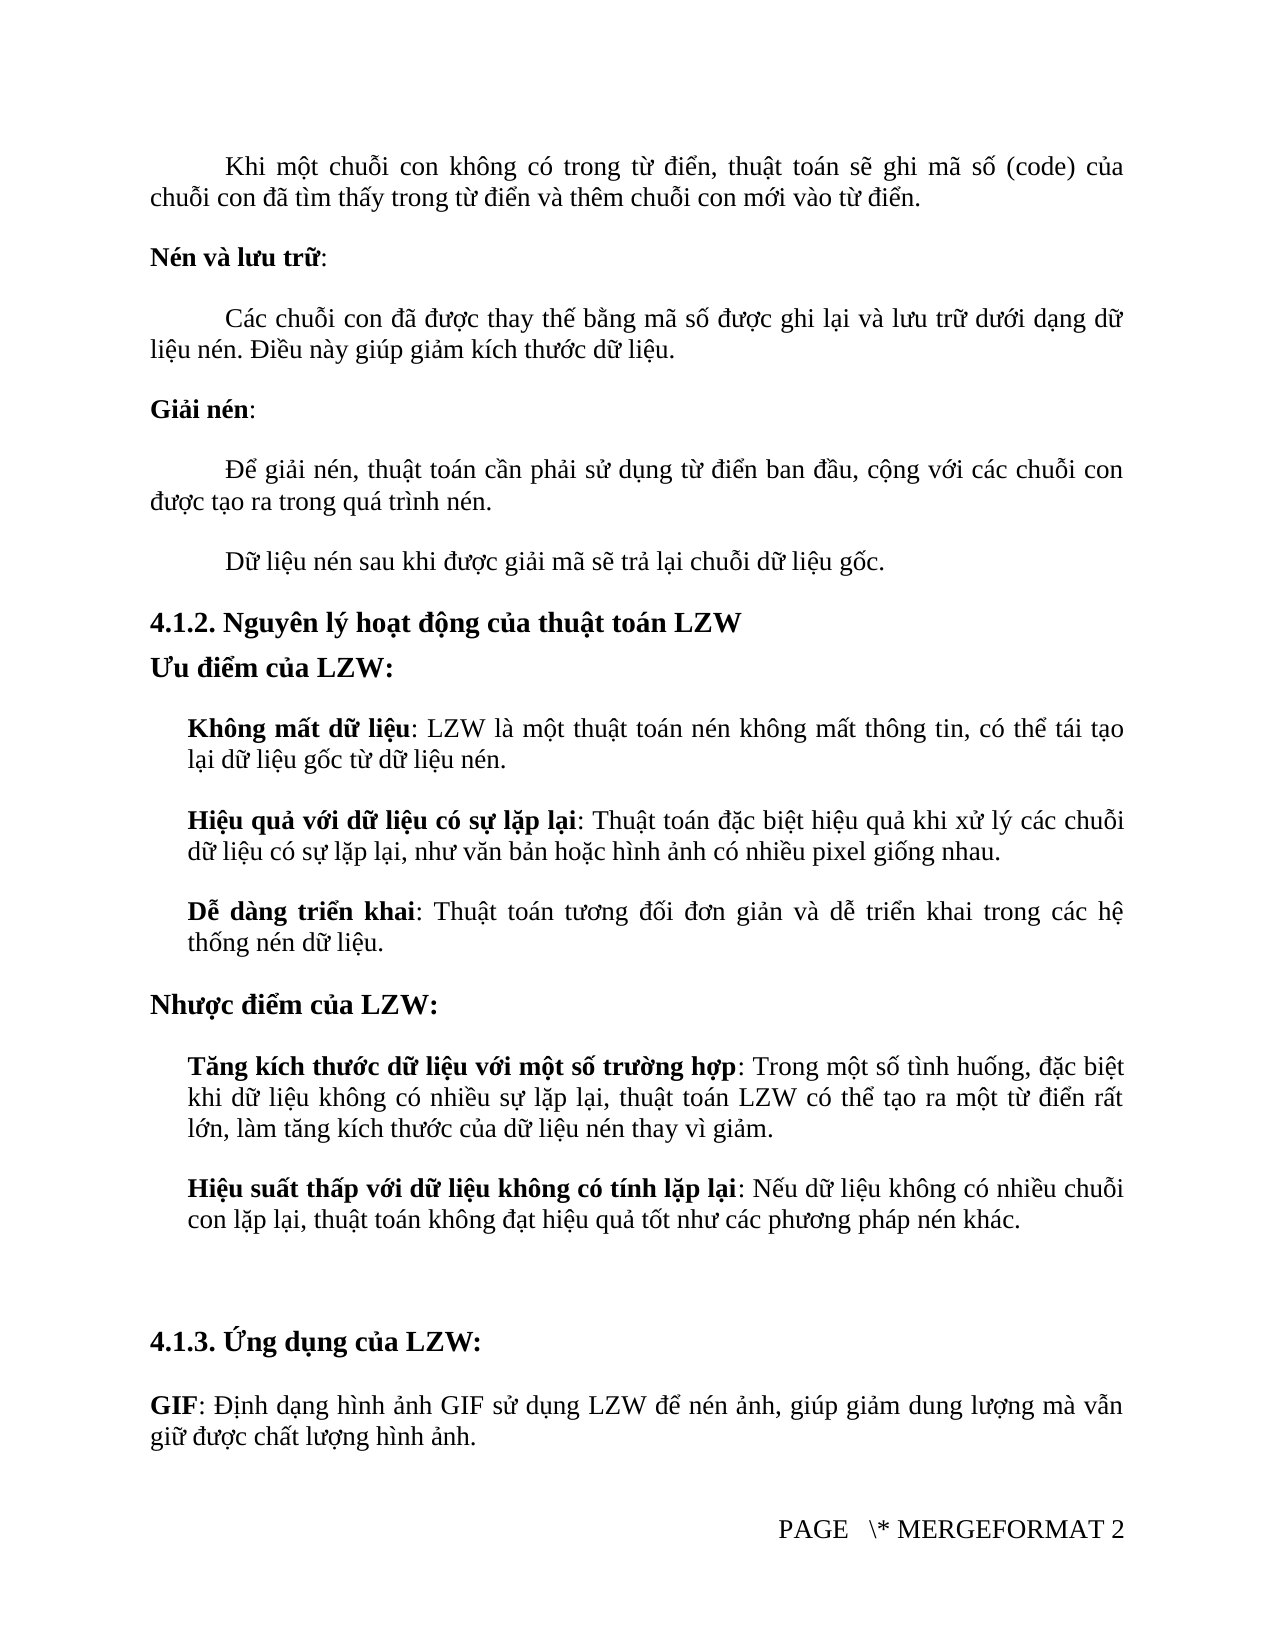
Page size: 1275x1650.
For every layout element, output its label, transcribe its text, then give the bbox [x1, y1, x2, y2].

subtitle 4.1.3. Ứng dụng của LZW: [150, 1324, 1125, 1357]
text Tăng kích thước dữ liệu với một số trường hợp: Trong một số tình huống, đặc biệt khi dữ liệu không có nhiều sự lặp lại, thuật toán LZW có thể tạo ra một từ điển rất lớn, làm tăng kích thước của dữ liệu nén thay vì giảm. [187, 1049, 1125, 1143]
text Các chuỗi con đã được thay thế bằng mã số được ghi lại và lưu trữ dưới dạng dữ liệu nén. Điều này giúp giảm kích thước dữ liệu. [150, 302, 1125, 364]
text Nén và lưu trữ: [150, 241, 1125, 273]
text Khi một chuỗi con không có trong từ điển, thuật toán sẽ ghi mã số (code) của chuỗi con đã tìm thấy trong từ điển và thêm chuỗi con mới vào từ điển. [150, 150, 1125, 212]
text Hiệu quả với dữ liệu có sự lặp lại: Thuật toán đặc biệt hiệu quả khi xử lý các chuỗi dữ liệu có sự lặp lại, như văn bản hoặc hình ảnh có nhiều pixel giống nhau. [187, 804, 1125, 866]
text GIF: Định dạng hình ảnh GIF sử dụng LZW để nén ảnh, giúp giảm dung lượng mà vẫn giữ được chất lượng hình ảnh. [150, 1389, 1125, 1452]
text Dữ liệu nén sau khi được giải mã sẽ trả lại chuỗi dữ liệu gốc. [150, 545, 1125, 576]
subtitle 4.1.2. Nguyên lý hoạt động của thuật toán LZW [150, 605, 1125, 639]
text Nhược điểm của LZW: [150, 987, 1125, 1020]
text Ưu điểm của LZW: [150, 650, 1125, 683]
text Để giải nén, thuật toán cần phải sử dụng từ điển ban đầu, cộng với các chuỗi con được tạo ra trong quá trình nén. [150, 453, 1125, 516]
text Giải nén: [150, 393, 1125, 424]
text Dễ dàng triển khai: Thuật toán tương đối đơn giản và dễ triển khai trong các hệ thống nén dữ liệu. [187, 895, 1125, 958]
text Không mất dữ liệu: LZW là một thuật toán nén không mất thông tin, có thể tái tạo lại dữ liệu gốc từ dữ liệu nén. [187, 712, 1125, 775]
text Hiệu suất thấp với dữ liệu không có tính lặp lại: Nếu dữ liệu không có nhiều chuỗi con lặp lại, thuật toán không đạt hiệu quả tốt như các phương pháp nén khác. [187, 1172, 1125, 1234]
